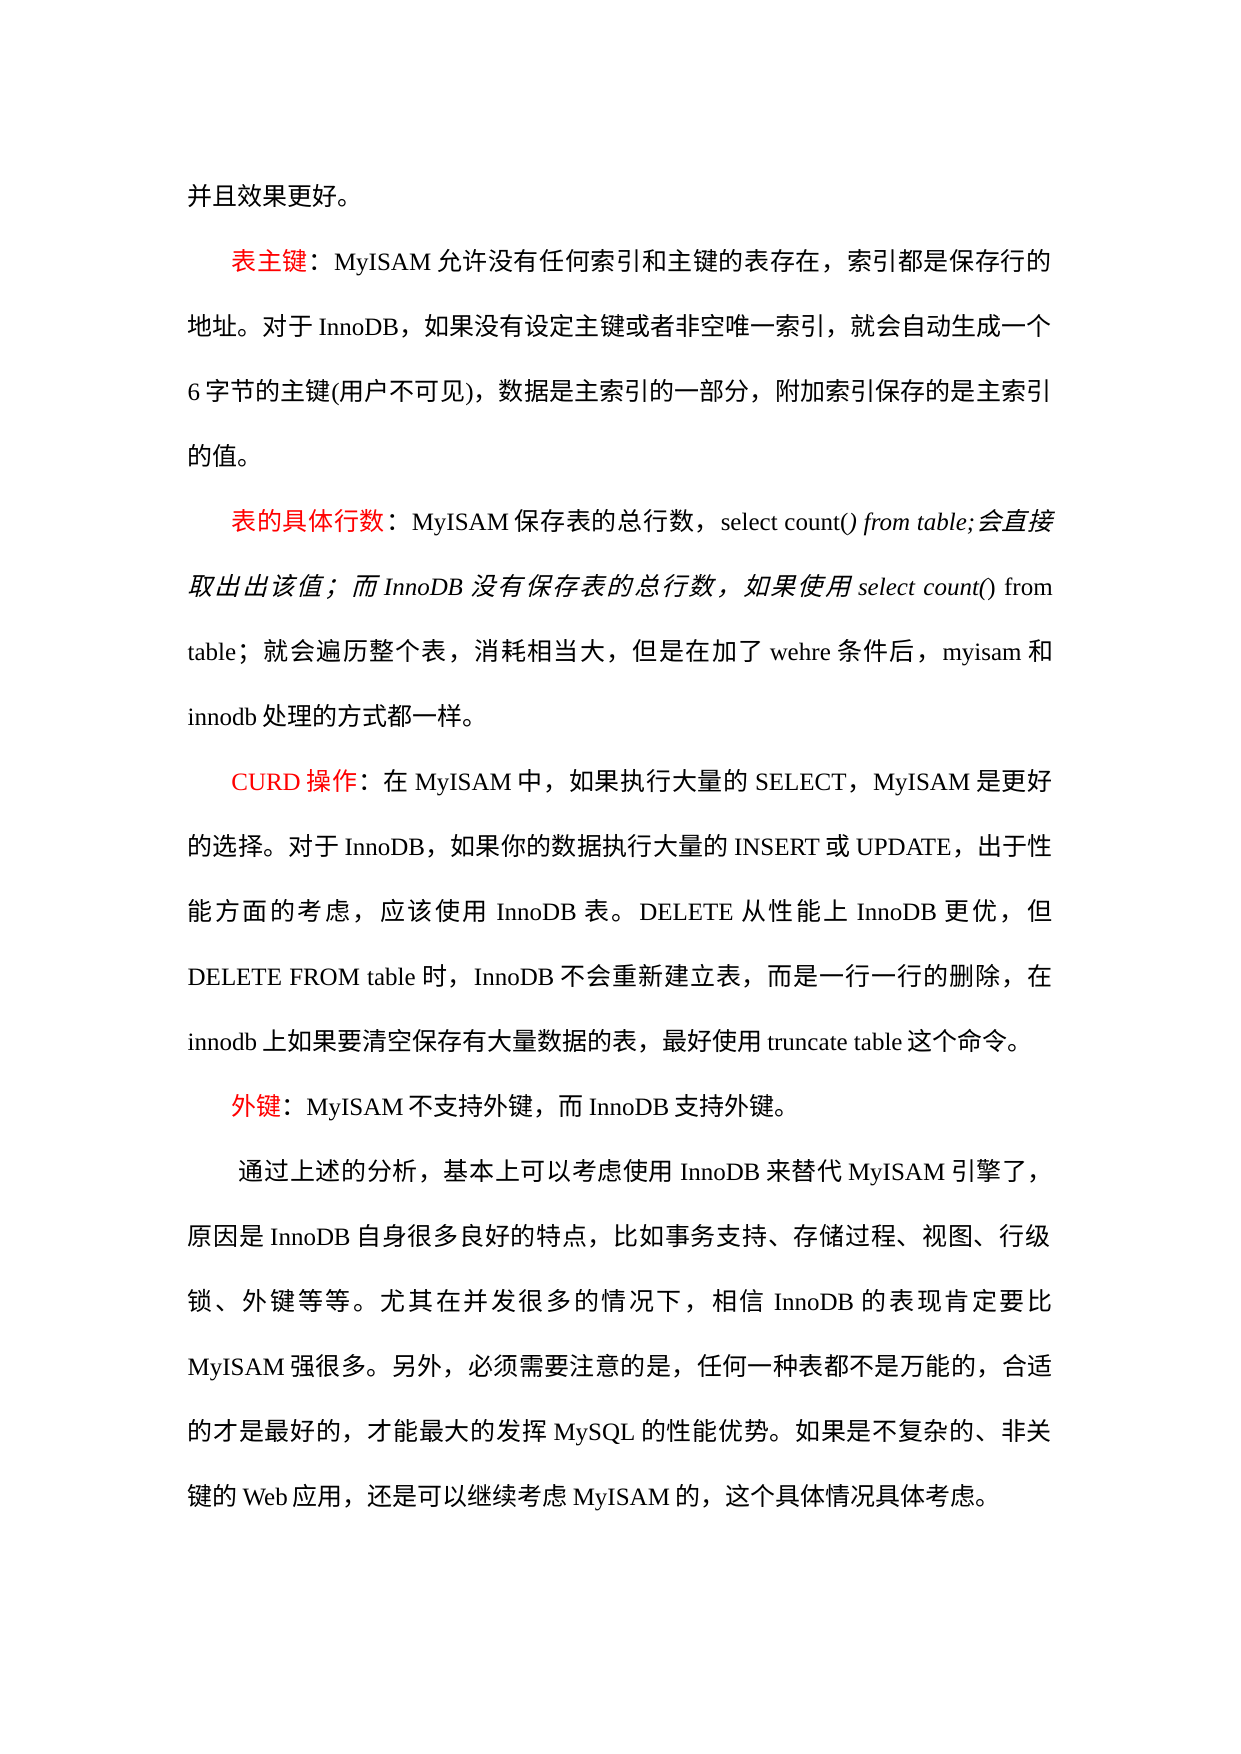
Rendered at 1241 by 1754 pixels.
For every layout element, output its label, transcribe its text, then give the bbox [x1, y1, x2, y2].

text 表的具体行数：MyISAM保存表的总行数，select count() from table;会直接取出出该值；而InnoDB没有保存表的总行数，如果使用select count() from table；就会遍历整个表，消耗相当大，但是在加了wehre条件后，myisam和innodb处理的方式都一样。 [187, 487, 1053, 747]
text 表主键：MyISAM允许没有任何索引和主键的表存在，索引都是保存行的地址。对于InnoDB，如果没有设定主键或者非空唯一索引，就会自动生成一个6字节的主键(用户不可见)，数据是主索引的一部分，附加索引保存的是主索引的值。 [187, 227, 1053, 487]
text 通过上述的分析，基本上可以考虑使用InnoDB来替代MyISAM引擎了，原因是InnoDB自身很多良好的特点，比如事务支持、存储过程、视图、行级锁、外键等等。尤其在并发很多的情况下，相信InnoDB的表现肯定要比MyISAM强很多。另外，必须需要注意的是，任何一种表都不是万能的，合适的才是最好的，才能最大的发挥MySQL的性能优势。如果是不复杂的、非关键的Web应用，还是可以继续考虑MyISAM的，这个具体情况具体考虑。 [187, 1137, 1053, 1527]
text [187, 162, 1053, 227]
text 外键：MyISAM不支持外键，而InnoDB支持外键。 [187, 1072, 1053, 1137]
text CURD操作：在MyISAM中，如果执行大量的SELECT，MyISAM是更好的选择。对于InnoDB，如果你的数据执行大量的INSERT或UPDATE，出于性能方面的考虑，应该使用InnoDB表。DELETE从性能上InnoDB更优，但DELETE FROM table时，InnoDB不会重新建立表，而是一行一行的删除，在innodb上如果要清空保存有大量数据的表，最好使用truncate table这个命令。 [187, 747, 1053, 1072]
